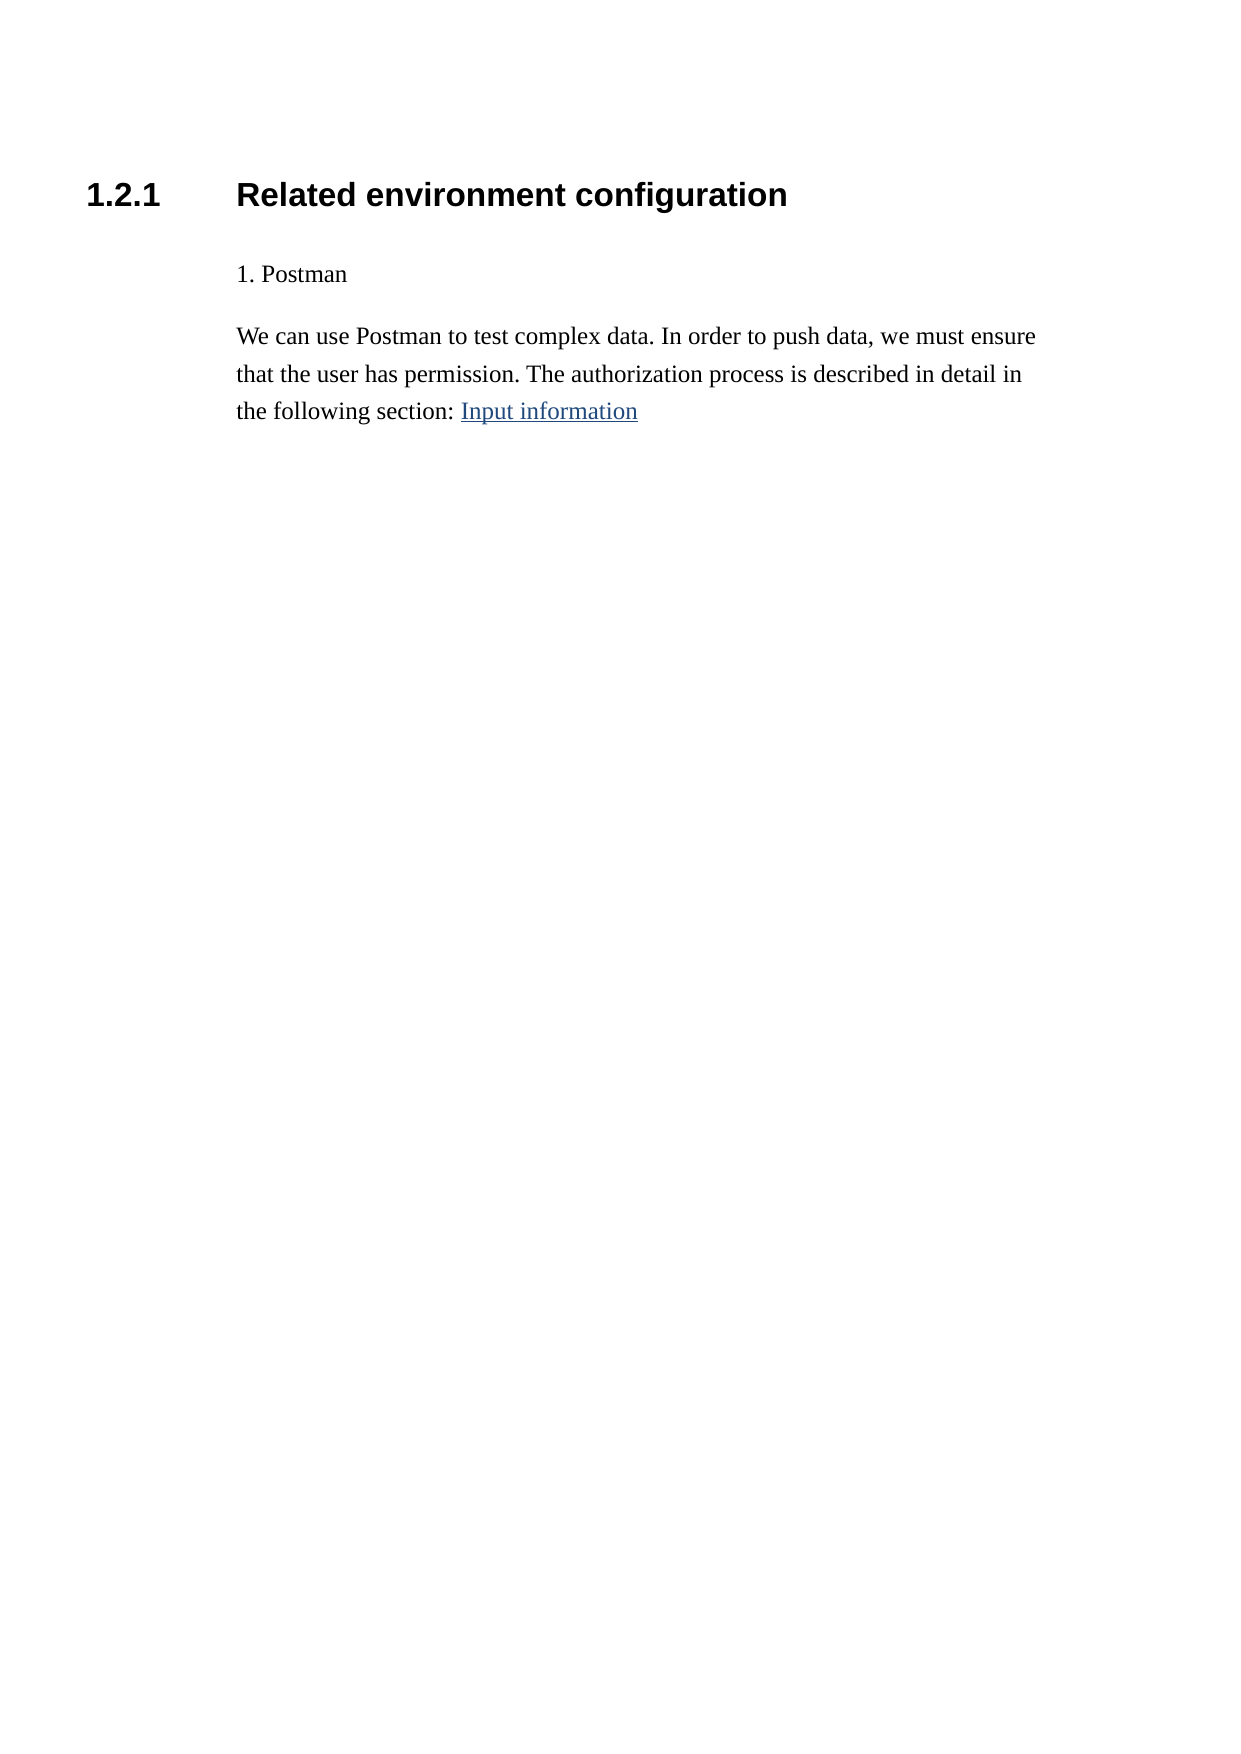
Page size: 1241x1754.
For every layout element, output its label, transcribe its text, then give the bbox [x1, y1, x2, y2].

text We can use Postman to test complex data. In order to push data, we must ensure that the user has permission. The authorization process is described in detail in the following section: Input information [236, 319, 1053, 427]
subtitle Related environment configuration [86, 162, 1053, 227]
text 1. Postman [236, 258, 1053, 290]
